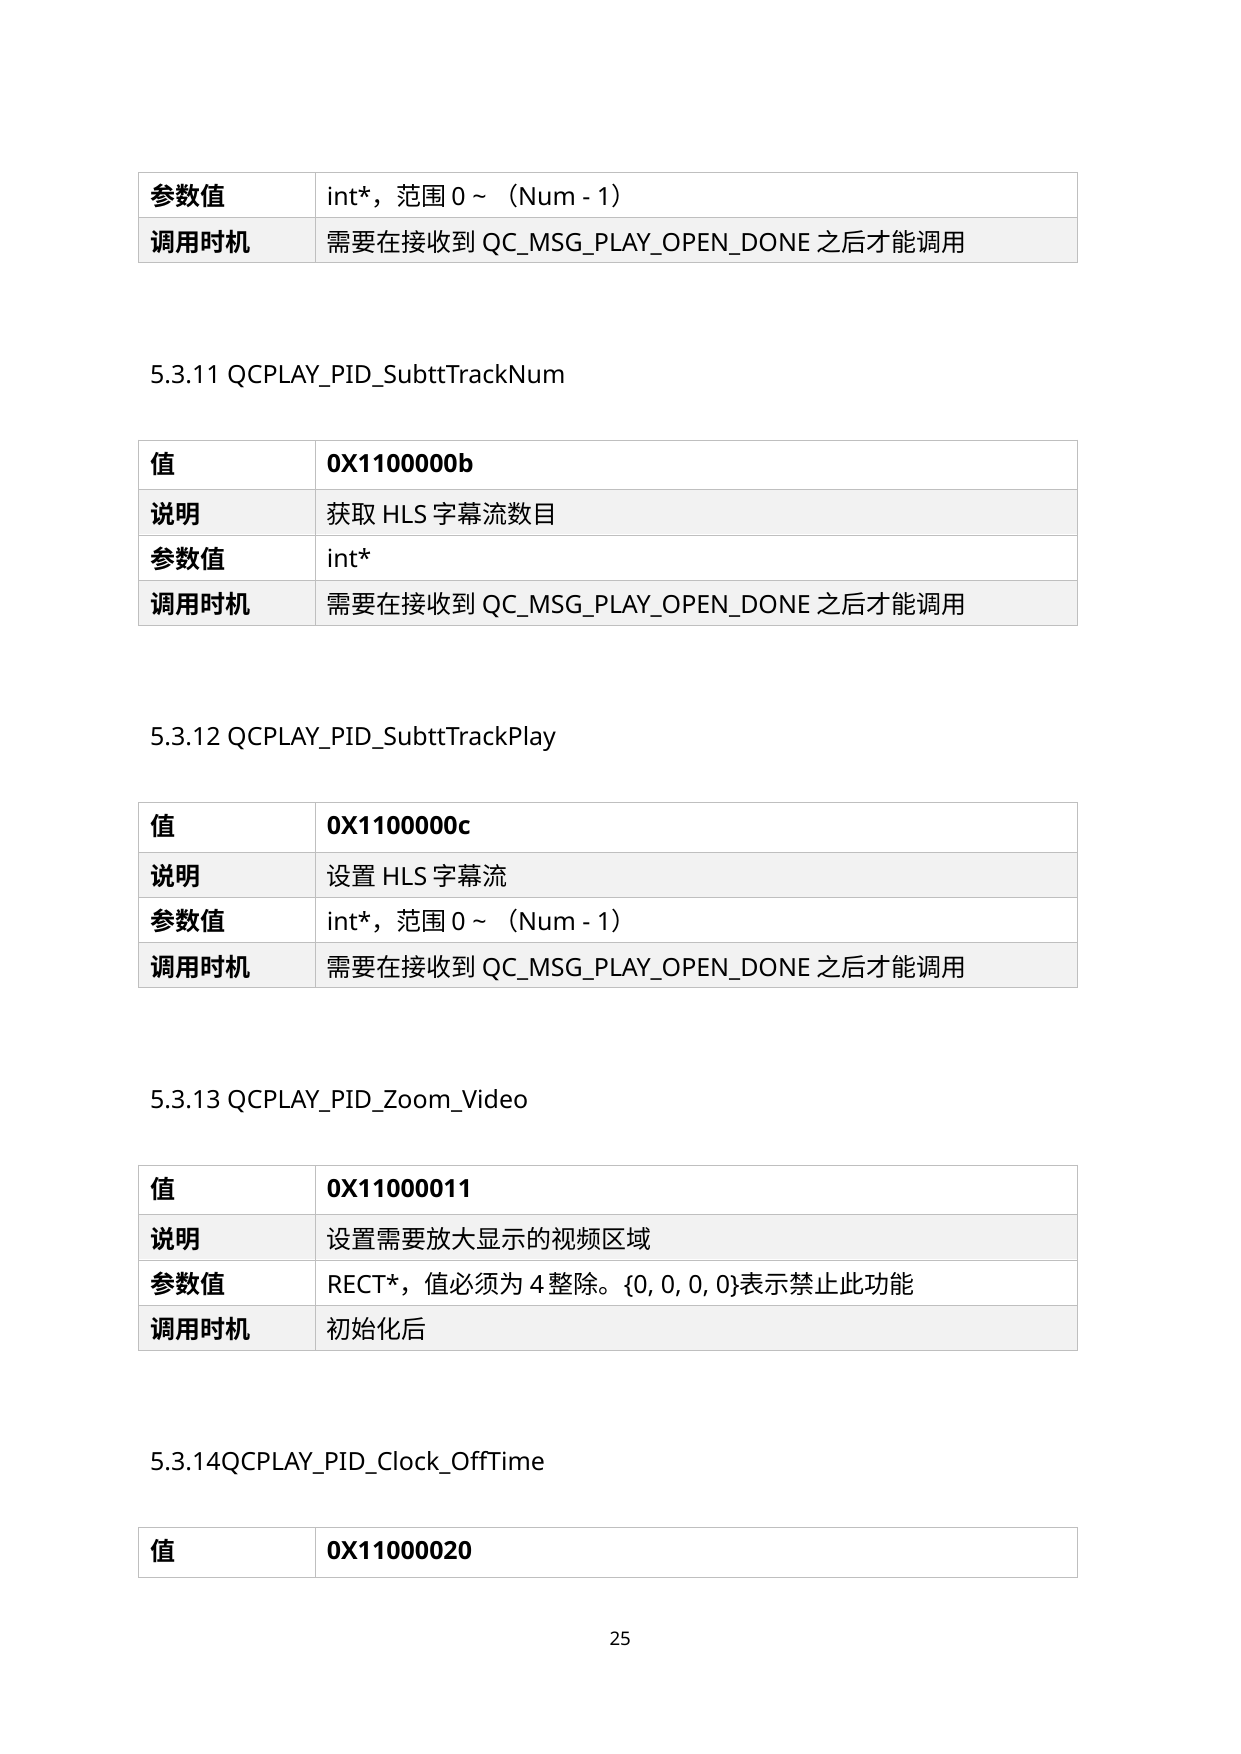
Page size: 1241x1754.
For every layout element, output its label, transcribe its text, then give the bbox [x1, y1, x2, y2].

table_header 0X1100000b [316, 441, 1077, 489]
table_header 0X1100000c [316, 803, 1077, 852]
table_cell 设置需要放大显示的视频区域 [316, 1215, 1077, 1259]
table_header 0X11000020 [316, 1528, 1077, 1577]
table_cell 调用时机 [139, 218, 315, 262]
table_header 值 [139, 441, 315, 489]
table_cell 参数值 [139, 898, 315, 942]
table_header 值 [139, 803, 315, 852]
table_cell 初始化后 [316, 1306, 1077, 1350]
table_cell 说明 [139, 853, 315, 897]
table_header 值 [139, 1528, 315, 1577]
table_cell 调用时机 [139, 581, 315, 625]
text 5.3.13 QCPLAY_PID_Zoom_Video [150, 1076, 1090, 1120]
table_cell 需要在接收到QC_MSG_PLAY_OPEN_DONE之后才能调用 [316, 218, 1077, 262]
table_cell int*，范围0 ~ （Num - 1） [316, 898, 1077, 942]
table_header 0X11000011 [316, 1166, 1077, 1214]
table_cell 调用时机 [139, 1306, 315, 1350]
table_cell 调用时机 [139, 943, 315, 987]
table_cell 说明 [139, 1215, 315, 1259]
table_cell 获取HLS字幕流数目 [316, 490, 1077, 534]
table_cell 说明 [139, 490, 315, 534]
text 5.3.11 QCPLAY_PID_SubttTrackNum [150, 351, 1090, 395]
table_cell 需要在接收到QC_MSG_PLAY_OPEN_DONE之后才能调用 [316, 943, 1077, 987]
text 5.3.14QCPLAY_PID_Clock_OffTime [150, 1439, 1090, 1483]
table_cell 需要在接收到QC_MSG_PLAY_OPEN_DONE之后才能调用 [316, 581, 1077, 625]
table_cell 参数值 [139, 536, 315, 579]
table_cell 参数值 [139, 1261, 315, 1304]
table_cell RECT*，值必须为4整除。{0, 0, 0, 0}表示禁止此功能 [316, 1261, 1077, 1304]
table_header 值 [139, 1166, 315, 1214]
table_cell int* [316, 536, 1077, 579]
table_cell 参数值 [139, 173, 315, 217]
table_cell int*，范围0 ~ （Num - 1） [316, 173, 1077, 217]
text 5.3.12 QCPLAY_PID_SubttTrackPlay [150, 714, 1090, 758]
table_cell 设置HLS字幕流 [316, 853, 1077, 897]
